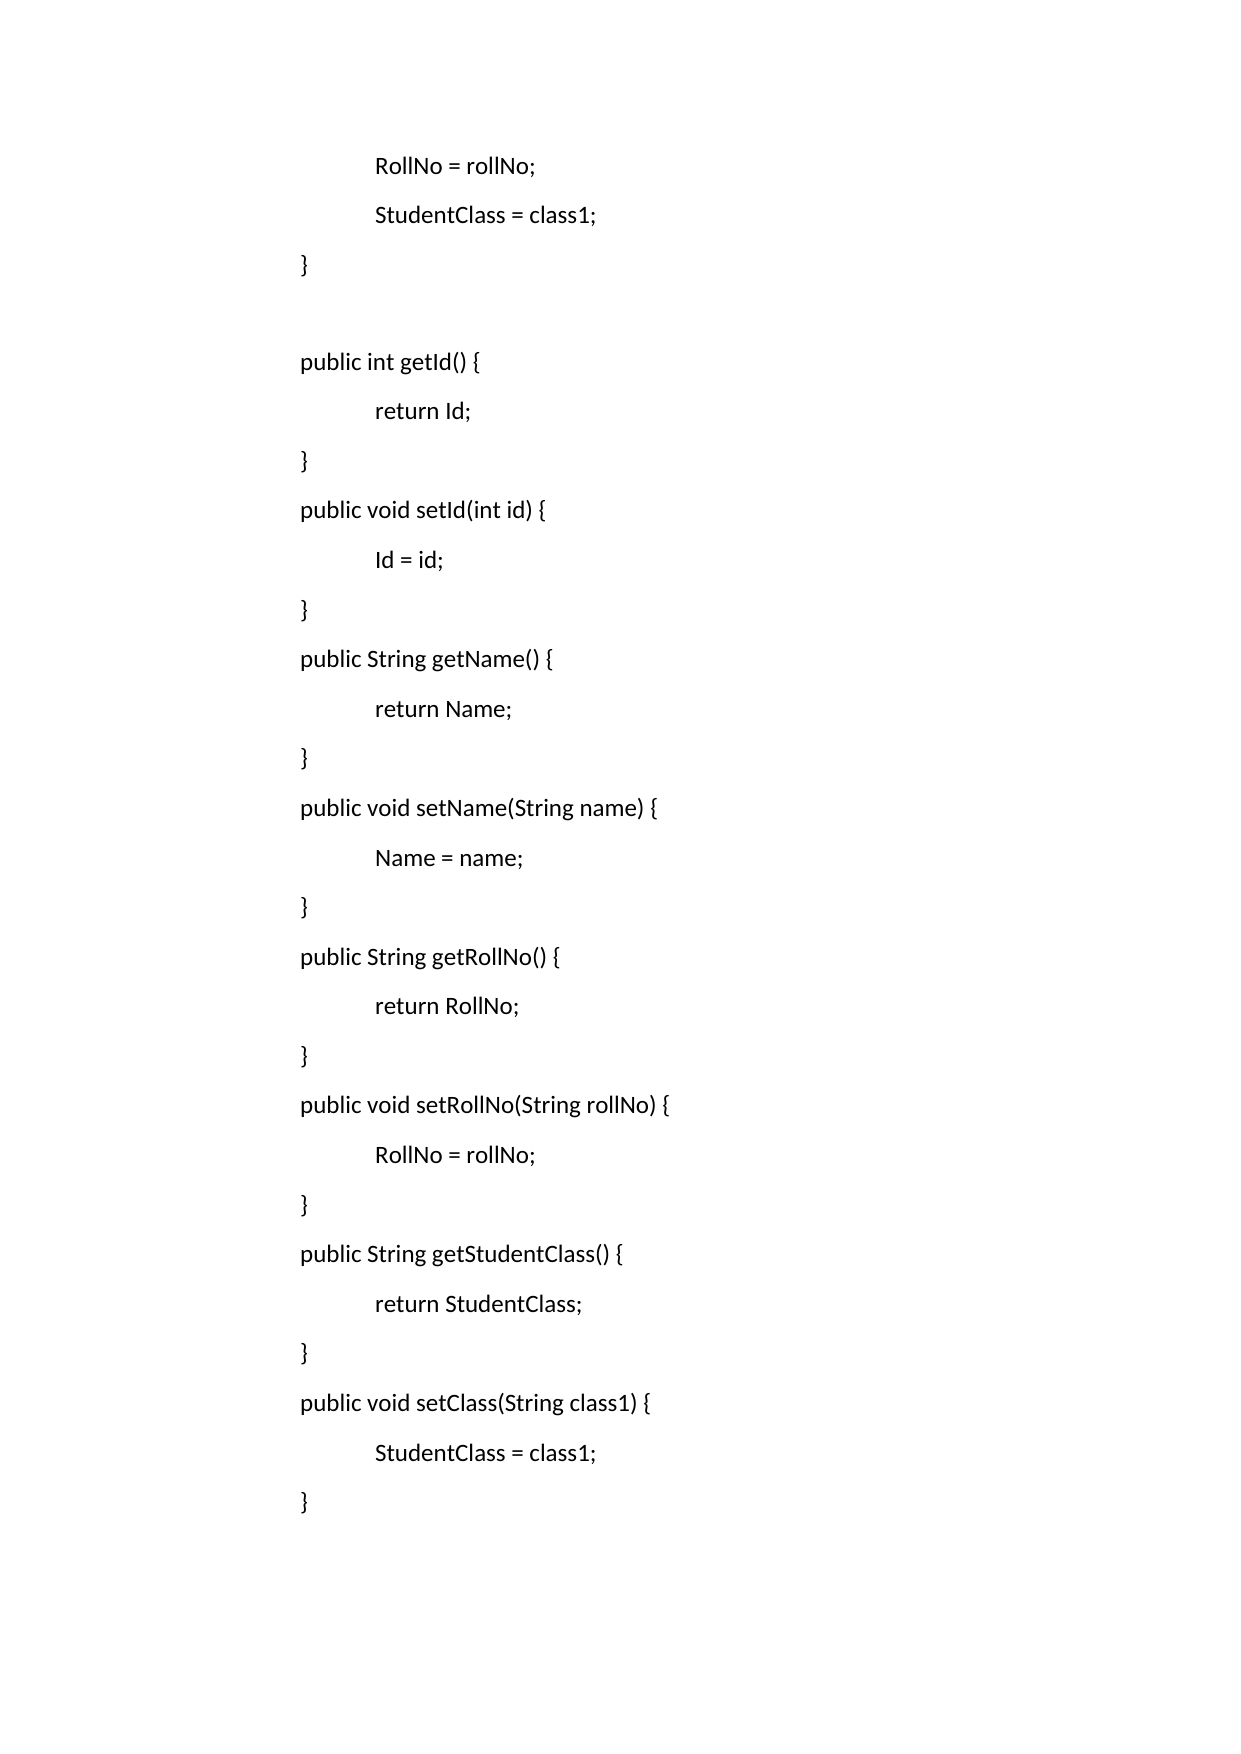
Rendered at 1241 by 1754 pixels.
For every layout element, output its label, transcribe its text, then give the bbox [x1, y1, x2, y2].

text } [150, 249, 1090, 280]
text Id = id; [150, 544, 1090, 575]
text public void setName(String name) { [150, 792, 1090, 823]
text RollNo = rollNo; [150, 1139, 1090, 1170]
text Name = name; [150, 842, 1090, 872]
text return StudentClass; [150, 1288, 1090, 1318]
text return Id; [150, 395, 1090, 426]
text return RollNo; [150, 990, 1090, 1021]
text public String getStudentClass() { [150, 1238, 1090, 1269]
text public void setRollNo(String rollNo) { [150, 1089, 1090, 1120]
text } [150, 1486, 1090, 1517]
text public void setClass(String class1) { [150, 1387, 1090, 1418]
text } [150, 1040, 1090, 1071]
text } [150, 594, 1090, 624]
text public void setId(int id) { [150, 494, 1090, 525]
text public String getRollNo() { [150, 941, 1090, 971]
text public int getId() { [150, 346, 1090, 376]
text } [150, 891, 1090, 922]
text public String getName() { [150, 643, 1090, 674]
text } [150, 742, 1090, 773]
text } [150, 445, 1090, 476]
text } [150, 1337, 1090, 1368]
text StudentClass = class1; [150, 1437, 1090, 1467]
text return Name; [150, 693, 1090, 723]
text RollNo = rollNo; [150, 150, 1090, 181]
text } [150, 1189, 1090, 1219]
text StudentClass = class1; [150, 199, 1090, 230]
